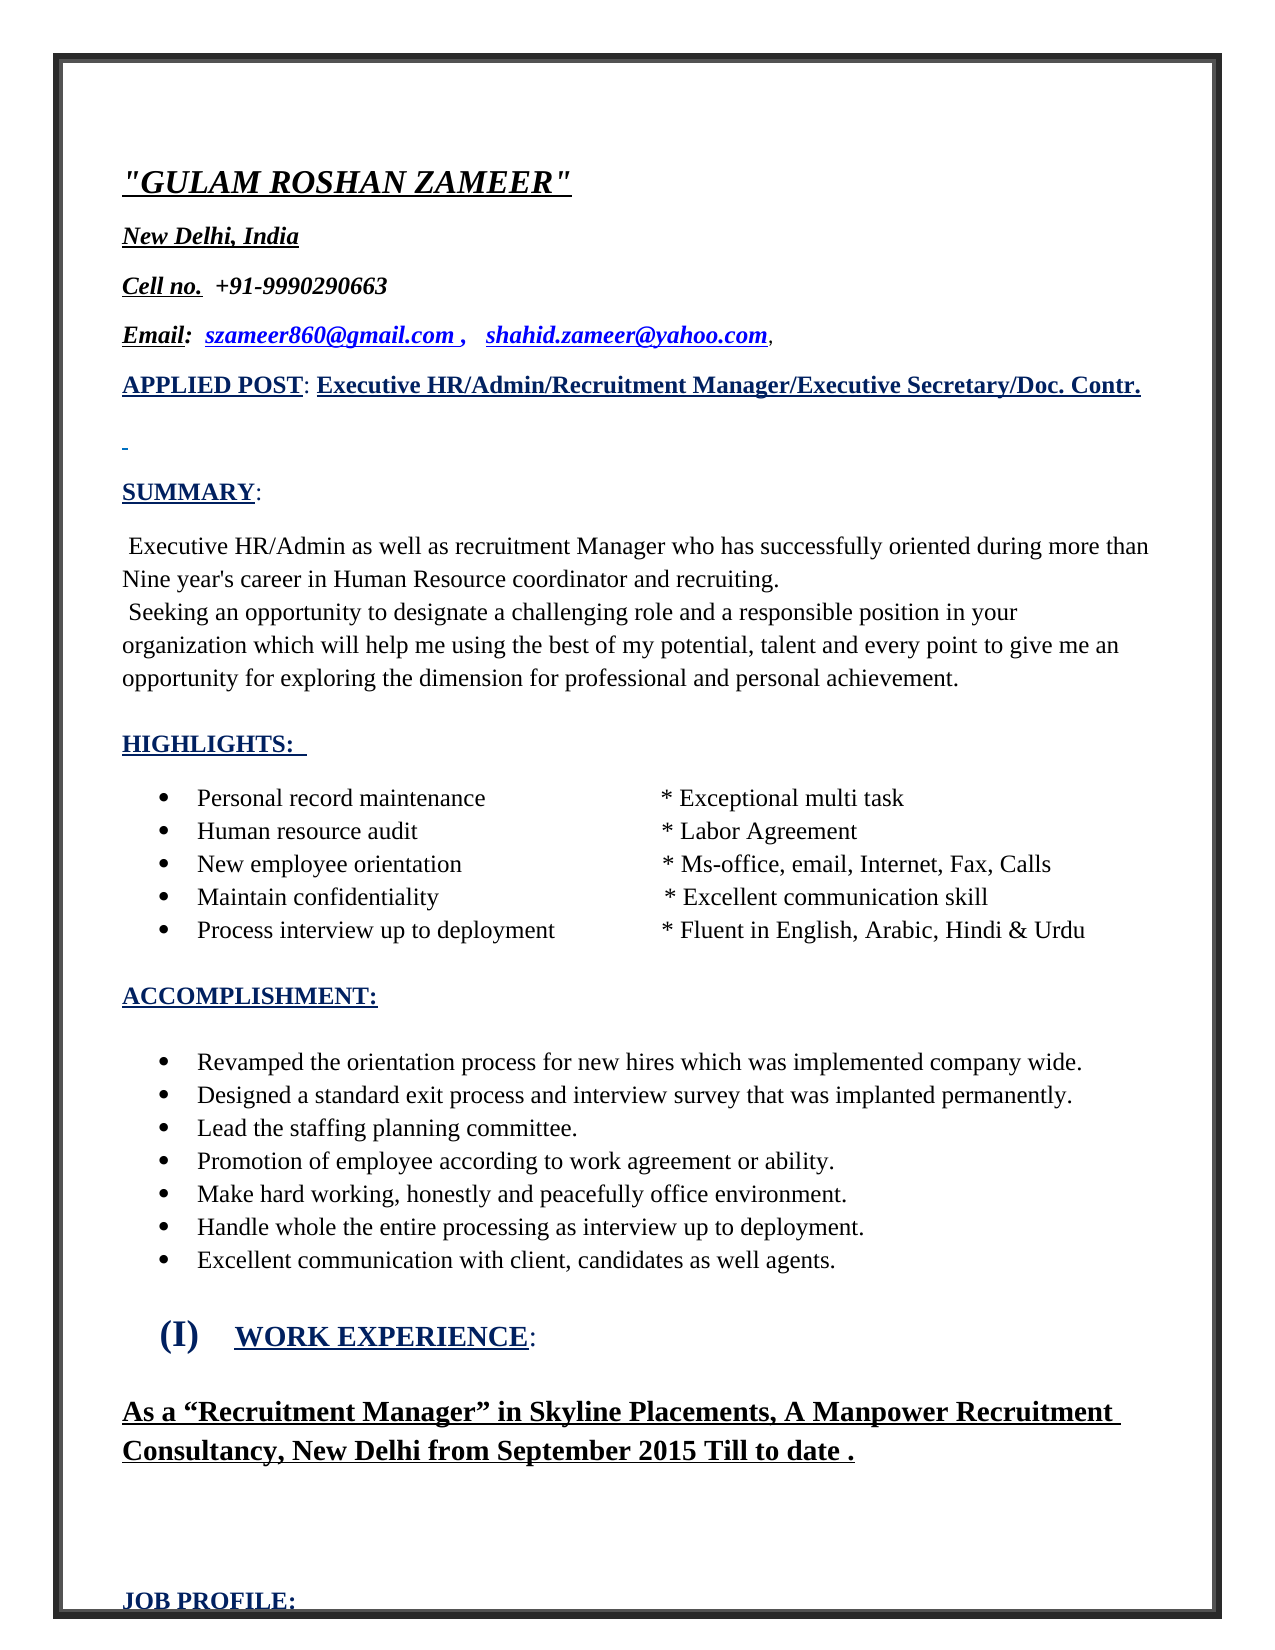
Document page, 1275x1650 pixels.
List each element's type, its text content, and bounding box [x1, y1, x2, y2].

list Revamped the orientation process for new hires which was implemented company wide. [159, 1047, 1162, 1076]
list Designed a standard exit process and interview survey that was implanted permanently. [159, 1080, 1162, 1109]
list Process interview up to deployment * Fluent in English, Arabic, Hindi & Urdu [159, 915, 1162, 944]
text Cell no. +91-9990290663 [122, 271, 1162, 300]
text ACCOMPLISHMENT: [122, 981, 1162, 1010]
text As a “Recruitment Manager” in Skyline Placements, A Manpower Recruitment Consultancy, New Delhi from September 2015 Till to date . [122, 1394, 1162, 1466]
list Maintain confidentiality * Excellent communication skill [159, 882, 1162, 911]
list Human resource audit * Labor Agreement [159, 816, 1162, 845]
text SUMMARY: [122, 477, 1162, 506]
list Make hard working, honestly and peacefully office environment. [159, 1179, 1162, 1208]
text Executive HR/Admin as well as recruitment Manager who has successfully oriented during more than Nine year's career in Human Resource coordinator and recruiting. [122, 531, 1162, 593]
list Handle whole the entire processing as interview up to deployment. [159, 1212, 1162, 1241]
text HIGHLIGHTS: [122, 729, 1162, 758]
list WORK EXPERIENCE: [159, 1311, 1162, 1354]
text "GULAM ROSHAN ZAMEER" [122, 162, 1162, 201]
list Personal record maintenance * Exceptional multi task [159, 783, 1162, 812]
text New Delhi, India [122, 221, 1162, 250]
list Promotion of employee according to work agreement or ability. [159, 1146, 1162, 1175]
list Lead the staffing planning committee. [159, 1113, 1162, 1142]
text Seeking an opportunity to designate a challenging role and a responsible position in your organization which will help me using the best of my potential, talent and every point to give me an opportunity for exploring the dimension for professional and personal achievement. [122, 597, 1162, 692]
text Email: szameer860@gmail.com , shahid.zameer@yahoo.com, [122, 321, 1162, 349]
text JOB PROFILE: [122, 1586, 1162, 1609]
list New employee orientation * Ms-office, email, Internet, Fax, Calls [159, 849, 1162, 878]
text APPLIED POST: Executive HR/Admin/Recruitment Manager/Executive Secretary/Doc. Contr. [122, 370, 1162, 399]
list Excellent communication with client, candidates as well agents. [159, 1245, 1162, 1274]
